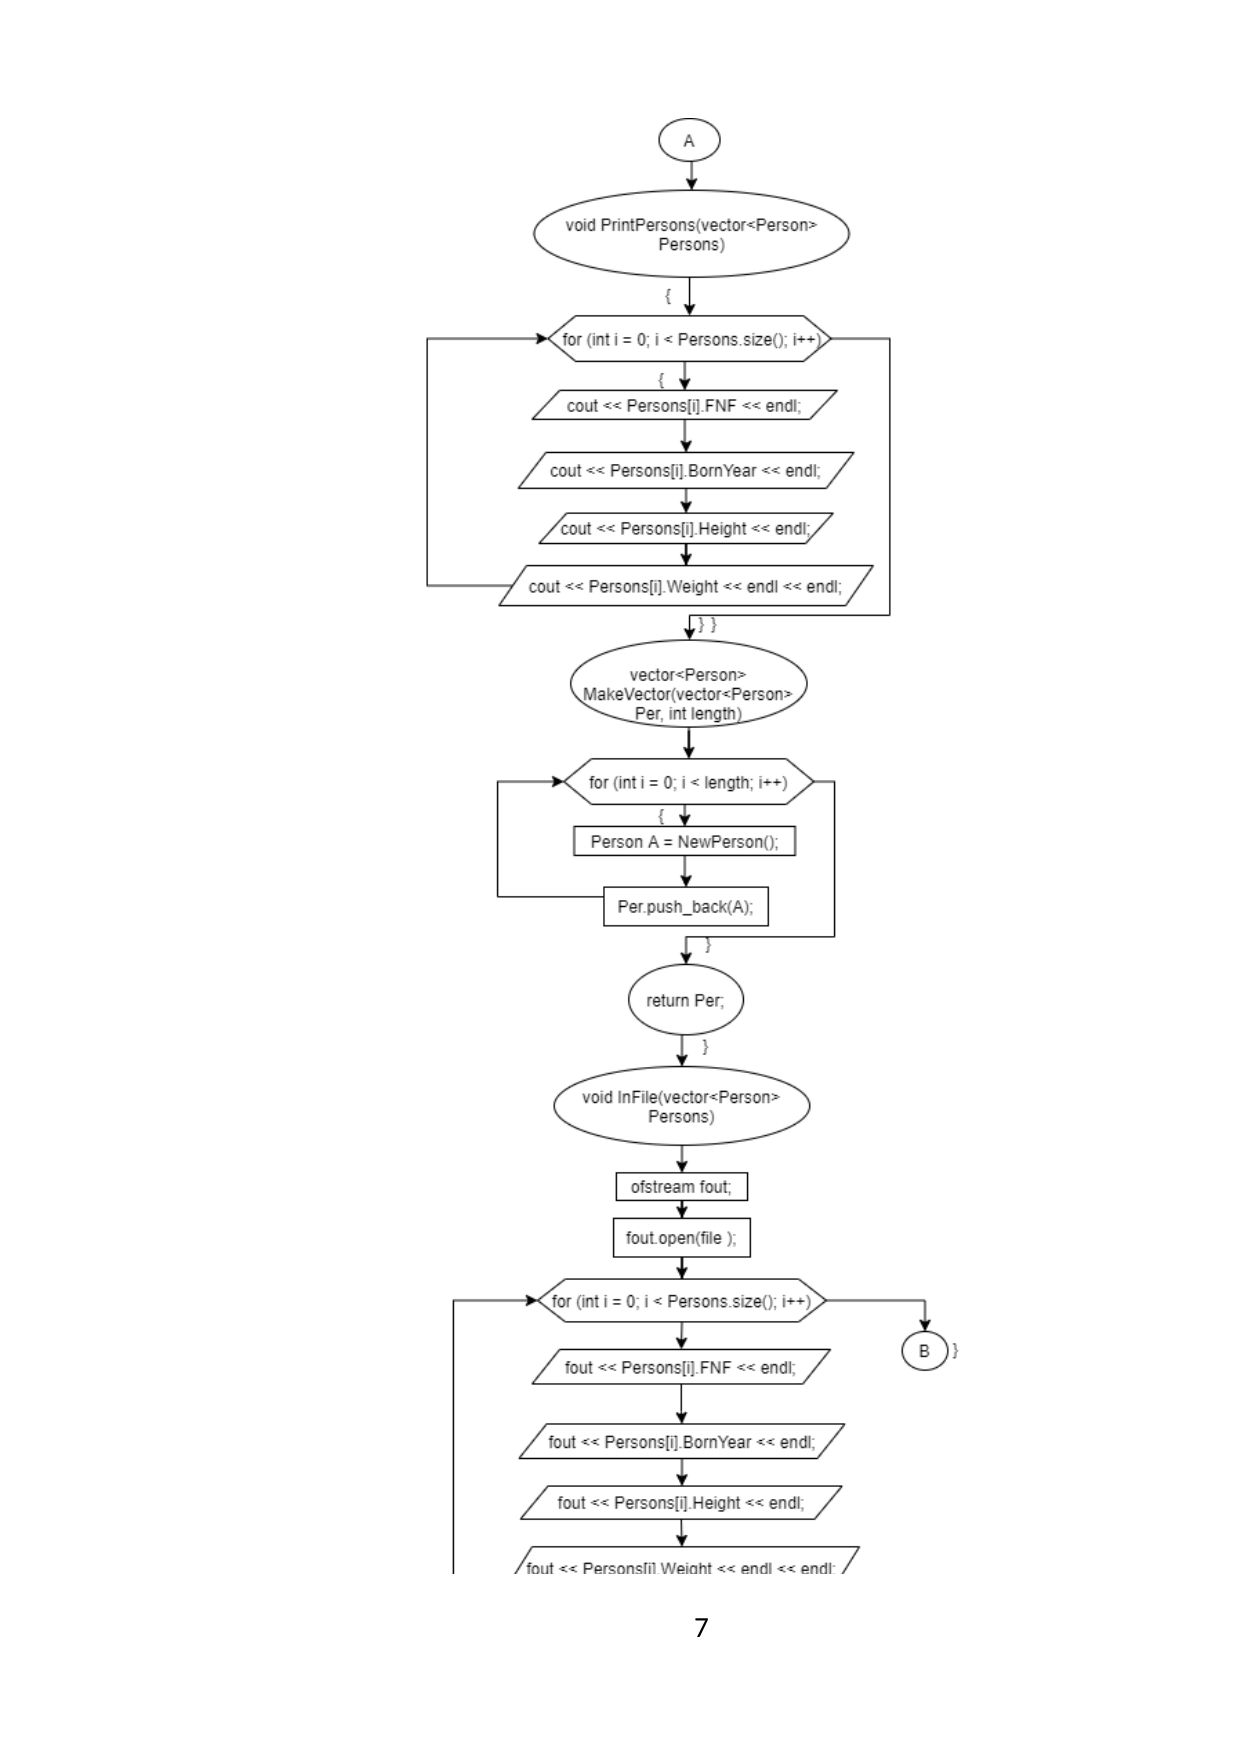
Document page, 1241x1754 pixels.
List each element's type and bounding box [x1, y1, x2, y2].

picture [417, 118, 986, 1574]
